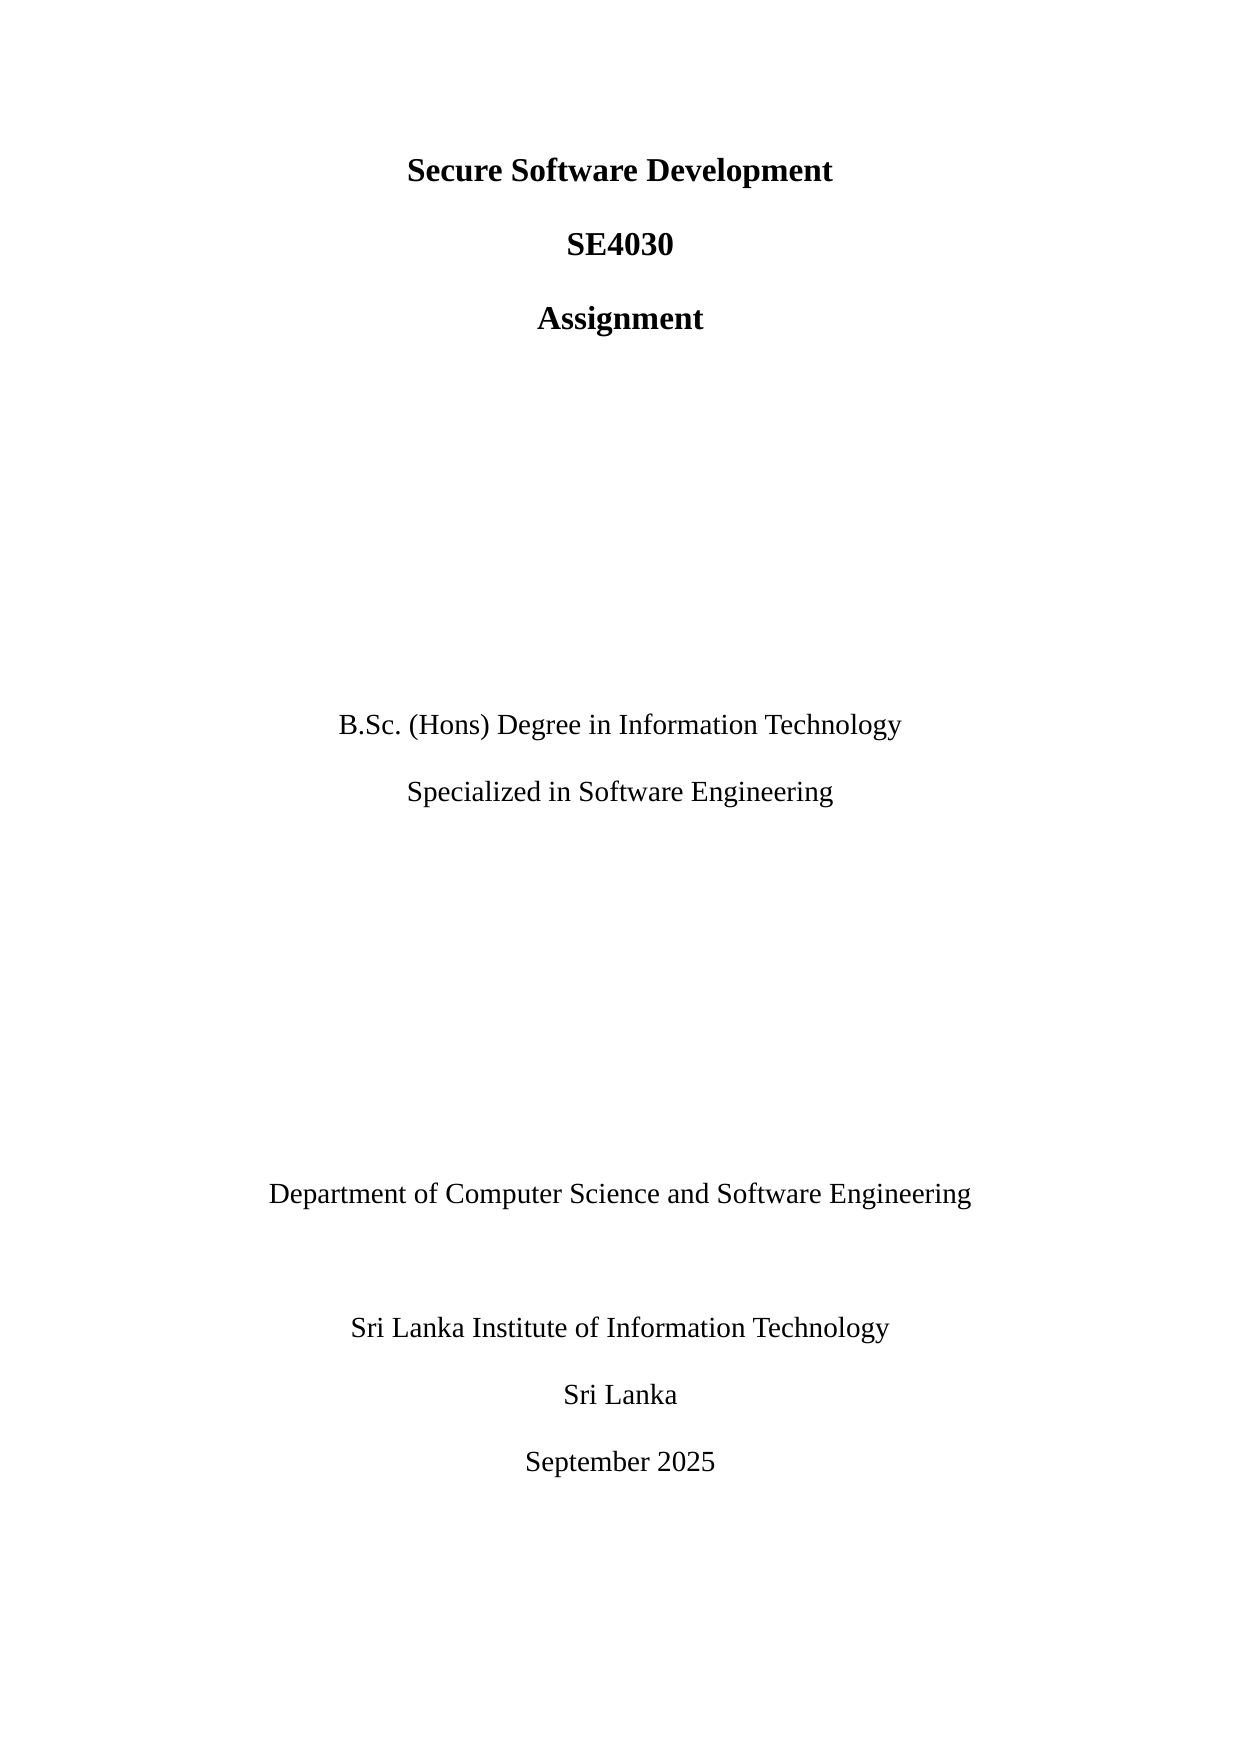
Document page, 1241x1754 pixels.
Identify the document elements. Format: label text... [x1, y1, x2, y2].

text Assignment [150, 298, 1090, 337]
text Department of Computer Science and Software Engineering [150, 1176, 1090, 1210]
text Specialized in Software Engineering [150, 774, 1090, 808]
text Sri Lanka [150, 1377, 1090, 1411]
text B.Sc. (Hons) Degree in Information Technology [150, 707, 1090, 741]
text SE4030 [150, 224, 1090, 262]
text September 2025 [150, 1444, 1090, 1478]
text Sri Lanka Institute of Information Technology [150, 1310, 1090, 1344]
text Secure Software Development [150, 150, 1090, 188]
